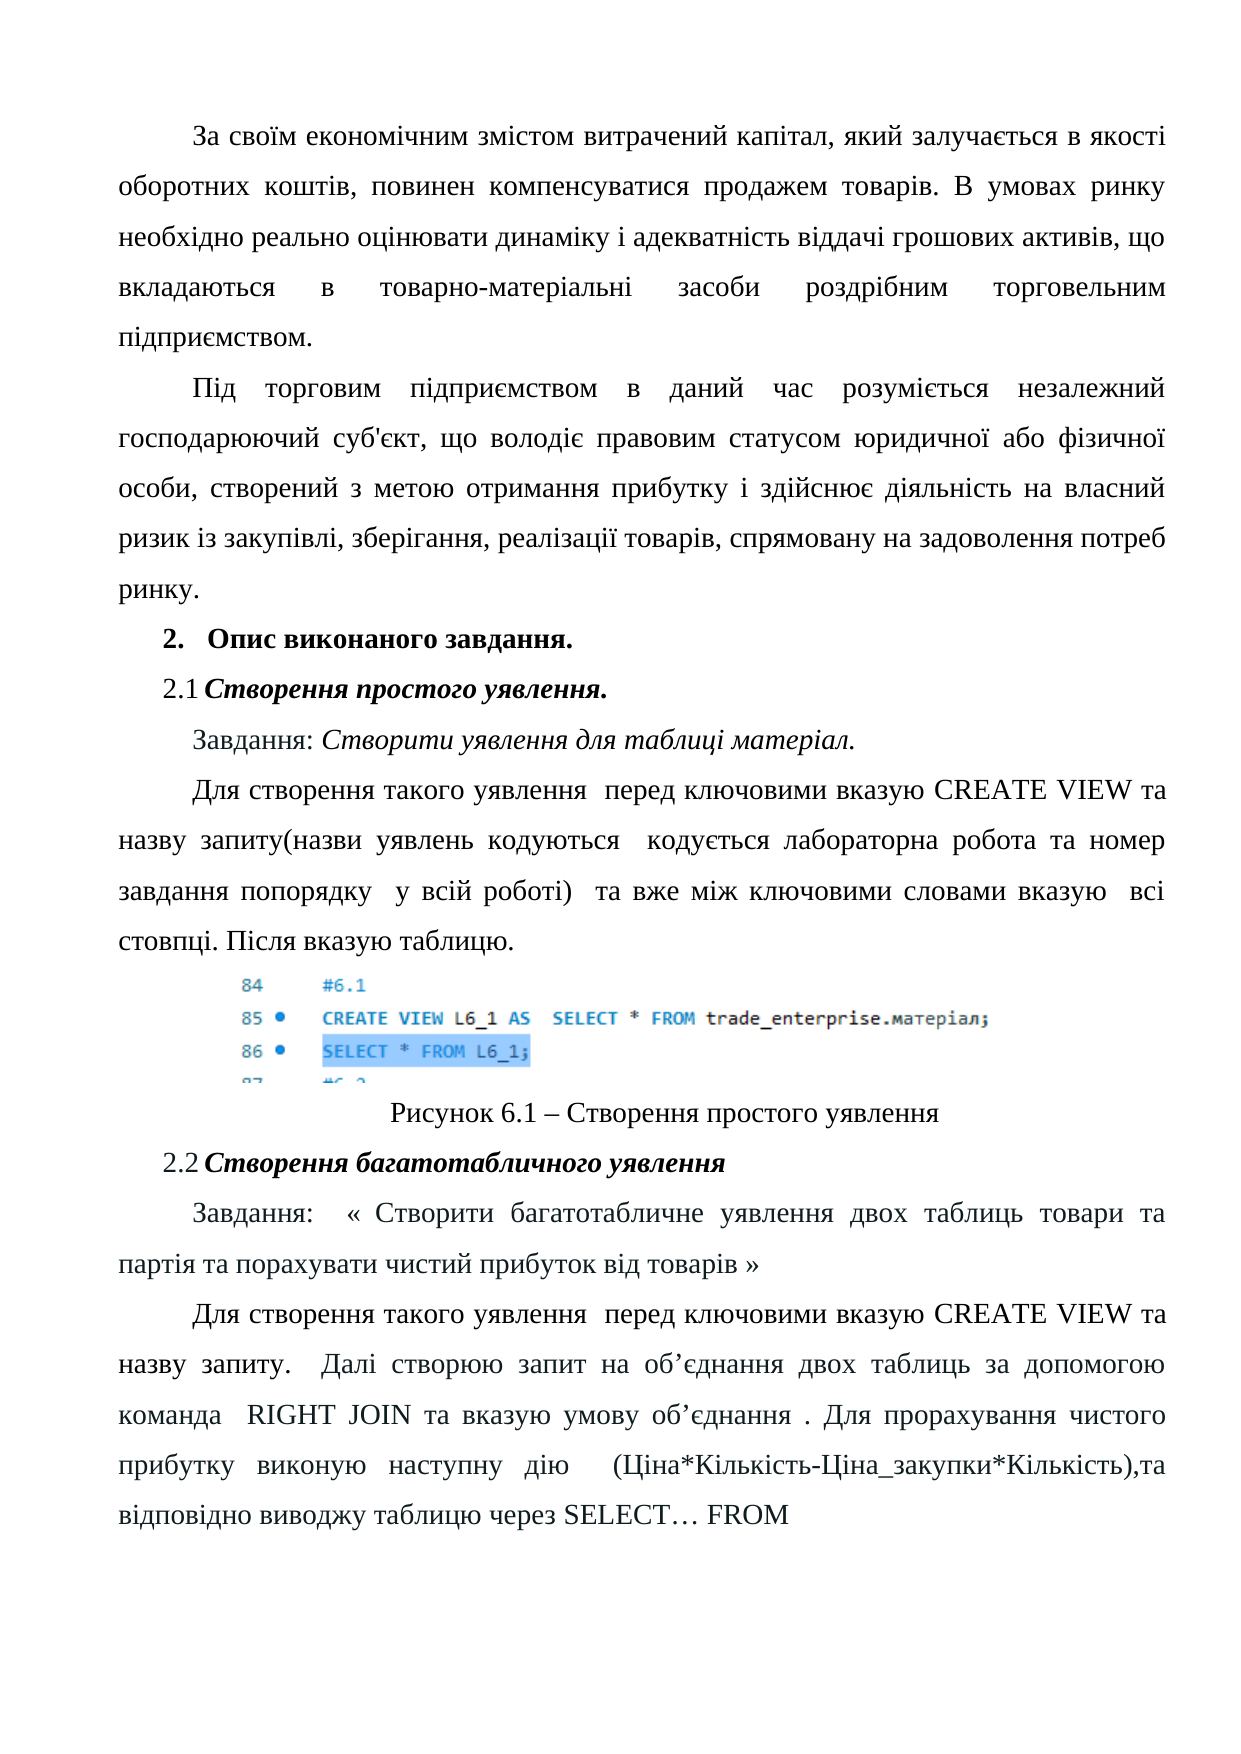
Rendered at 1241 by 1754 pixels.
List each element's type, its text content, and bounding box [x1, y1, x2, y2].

text За своїм економічним змістом витрачений капітал, який залучається в якості оборотних коштів, повинен компенсуватися продажем товарів. В умовах ринку необхідно реально оцінювати динаміку і адекватність віддачі грошових активів, що вкладаються в товарно-матеріальні засоби роздрібним торговельним підприємством. [118, 118, 1167, 353]
text Рисунок 6.1 – Створення простого уявлення [148, 1095, 1167, 1128]
text Для створення такого уявлення перед ключовими вказую CREATE VIEW та назву запиту. Далі створюю запит на об’єднання двох таблиць за допомогою команда RIGHT JOIN та вказую умову об’єднання . Для прорахування чистого прибутку виконую наступну дію (Ціна*Кількість-Ціна_закупки*Кількість),та відповідно виводжу таблицю через SELECT… FROM [118, 1296, 1167, 1531]
text Під торговим підприємством в даний час розуміється незалежний господарюючий суб'єкт, що володіє правовим статусом юридичної або фізичної особи, створений з метою отримання прибутку і здійснює діяльність на власний ризик із закупівлі, зберігання, реалізації товарів, спрямовану на задоволення потреб ринку. [118, 370, 1167, 604]
text Завдання: Створити уявлення для таблиці матеріал. [118, 722, 1167, 755]
text 2.2 Створення багатотабличного уявлення [148, 1145, 1167, 1179]
list Опис виконаного завдання. [148, 621, 1167, 655]
text 2.1 Створення простого уявлення. [148, 672, 1167, 705]
text Для створення такого уявлення перед ключовими вказую CREATE VIEW та назву запиту(назви уявлень кодуються кодується лабораторна робота та номер завдання попорядку у всій роботі) та вже між ключовими словами вказую всі стовпці. Після вказую таблицю. [118, 772, 1167, 957]
text Завдання: « Створити багатотабличне уявлення двох таблиць товари та партія та порахувати чистий прибуток від товарів » [118, 1196, 1167, 1279]
picture [235, 973, 1094, 1083]
